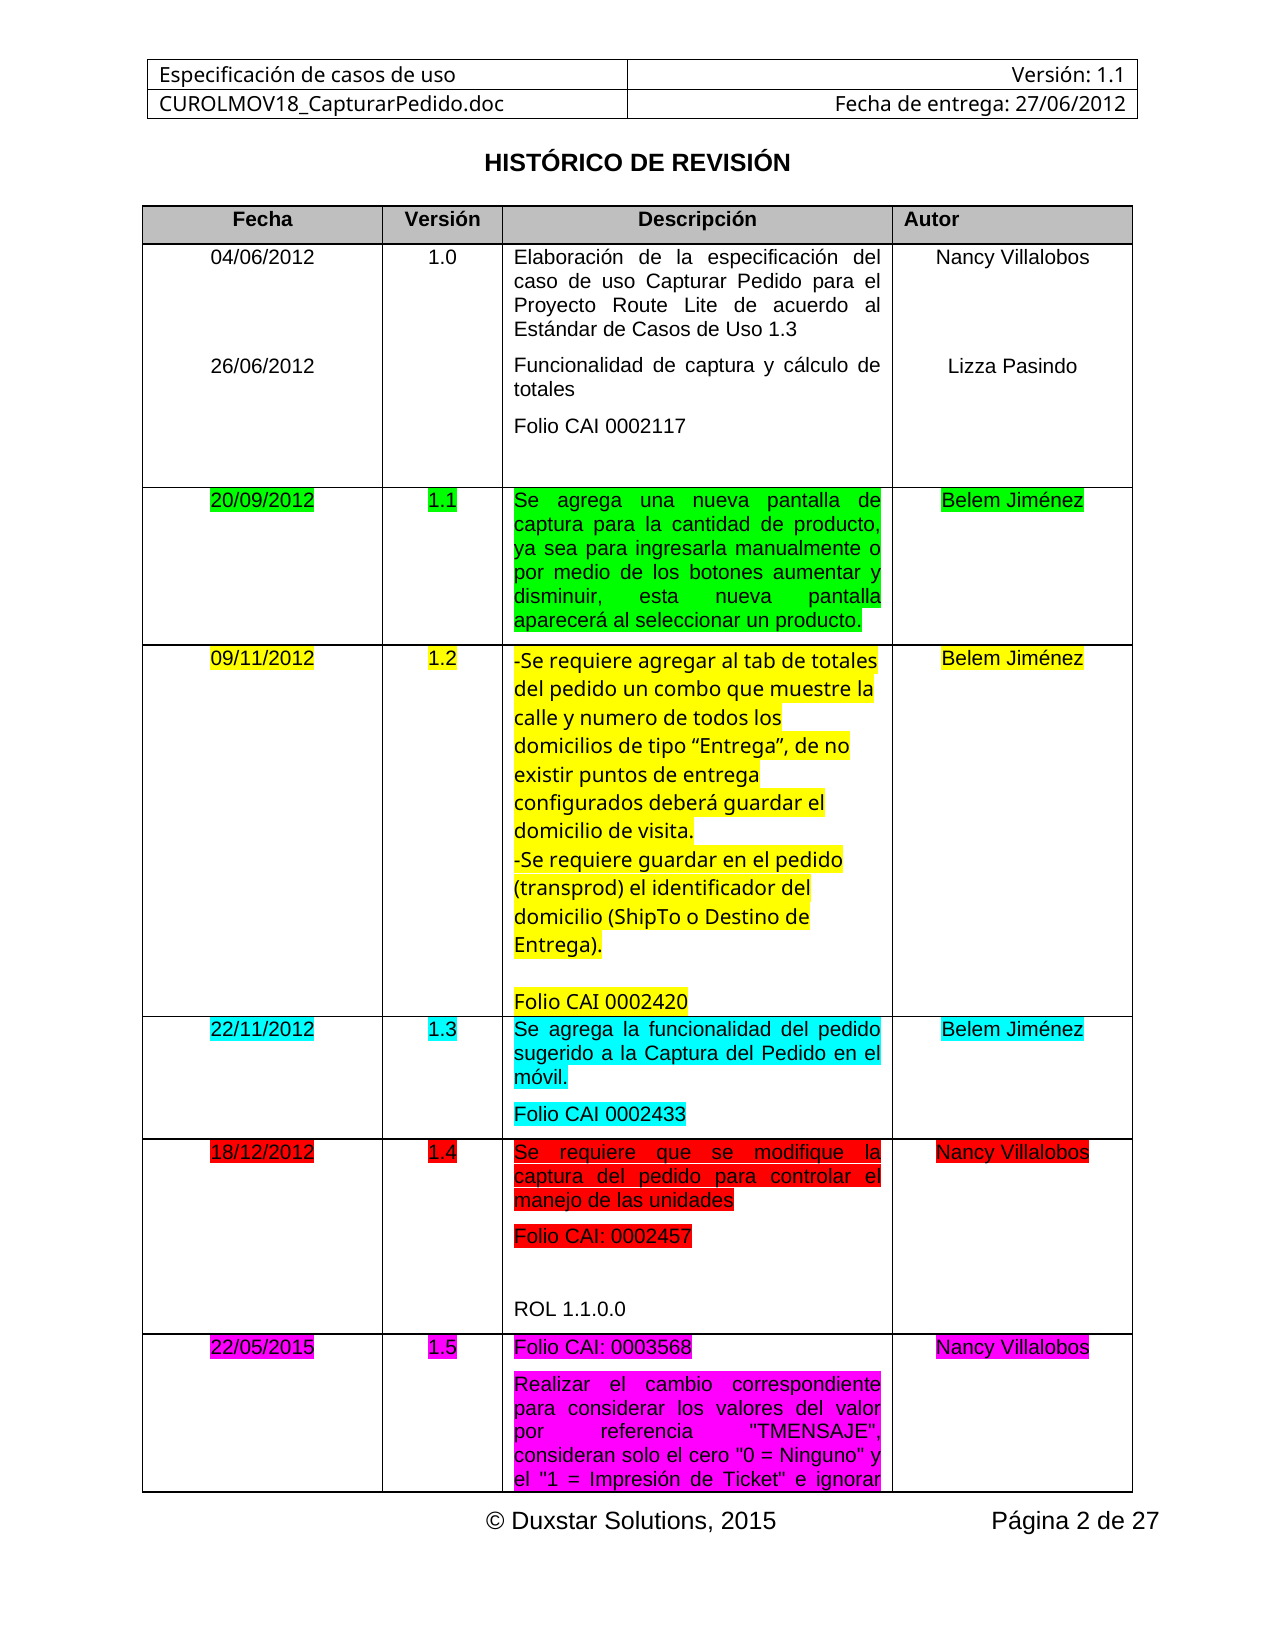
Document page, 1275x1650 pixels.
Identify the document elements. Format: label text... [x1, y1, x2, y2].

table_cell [503, 1335, 892, 1491]
table_cell Elaboración de la especificación del caso de uso Capturar Pedido para el Proyecto Route Lite de acuerdo al Estándar de Casos de Uso 1.3 Funcionalidad de captura y cálculo de totales Folio CAI 0002117 [503, 245, 892, 487]
table_cell 1.4 [383, 1140, 502, 1333]
table_cell 1.3 [383, 1017, 502, 1138]
table_cell 1.5 [383, 1335, 502, 1491]
table_header Autor [893, 207, 1132, 243]
table_cell 22/05/2015 [143, 1335, 382, 1491]
table_cell Nancy Villalobos [893, 1335, 1132, 1491]
table_cell Belem Jiménez [893, 1017, 1132, 1138]
table_cell 1.0 [383, 245, 502, 487]
table_header Descripción [503, 207, 892, 243]
table_header Fecha [143, 207, 382, 243]
table_cell 22/11/2012 [143, 1017, 382, 1138]
table_cell 20/09/2012 [143, 488, 382, 644]
table_cell Nancy Villalobos [893, 1140, 1132, 1333]
table_cell 1.2 [383, 646, 502, 1016]
table_cell 04/06/2012 26/06/2012 [143, 245, 382, 487]
table_cell 09/11/2012 [143, 646, 382, 1016]
table_cell Se agrega la funcionalidad del pedido sugerido a la Captura del Pedido en el móvil. Folio CAI 0002433 [503, 1017, 892, 1138]
text HISTÓRICO DE REVISIÓN [118, 148, 1157, 177]
table_header Versión [383, 207, 502, 243]
table_cell 18/12/2012 [143, 1140, 382, 1333]
table_cell Se requiere que se modifique la captura del pedido para controlar el manejo de las unidades Folio CAI: 0002457 ROL 1.1.0.0 [503, 1140, 892, 1333]
table_cell -Se requiere agregar al tab de totales del pedido un combo que muestre la calle y numero de todos los domicilios de tipo “Entrega”, de no existir puntos de entrega configurados deberá guardar el domicilio de visita. -Se requiere guardar en el pedido (transprod) el identificador del domicilio (ShipTo o Destino de Entrega). Folio CAI 0002420 [503, 646, 892, 1016]
table_cell Se agrega una nueva pantalla de captura para la cantidad de producto, ya sea para ingresarla manualmente o por medio de los botones aumentar y disminuir, esta nueva pantalla aparecerá al seleccionar un producto. [503, 488, 892, 644]
table_cell Belem Jiménez [893, 488, 1132, 644]
table_cell Belem Jiménez [893, 646, 1132, 1016]
table_cell Nancy Villalobos Lizza Pasindo [893, 245, 1132, 487]
table_cell 1.1 [383, 488, 502, 644]
